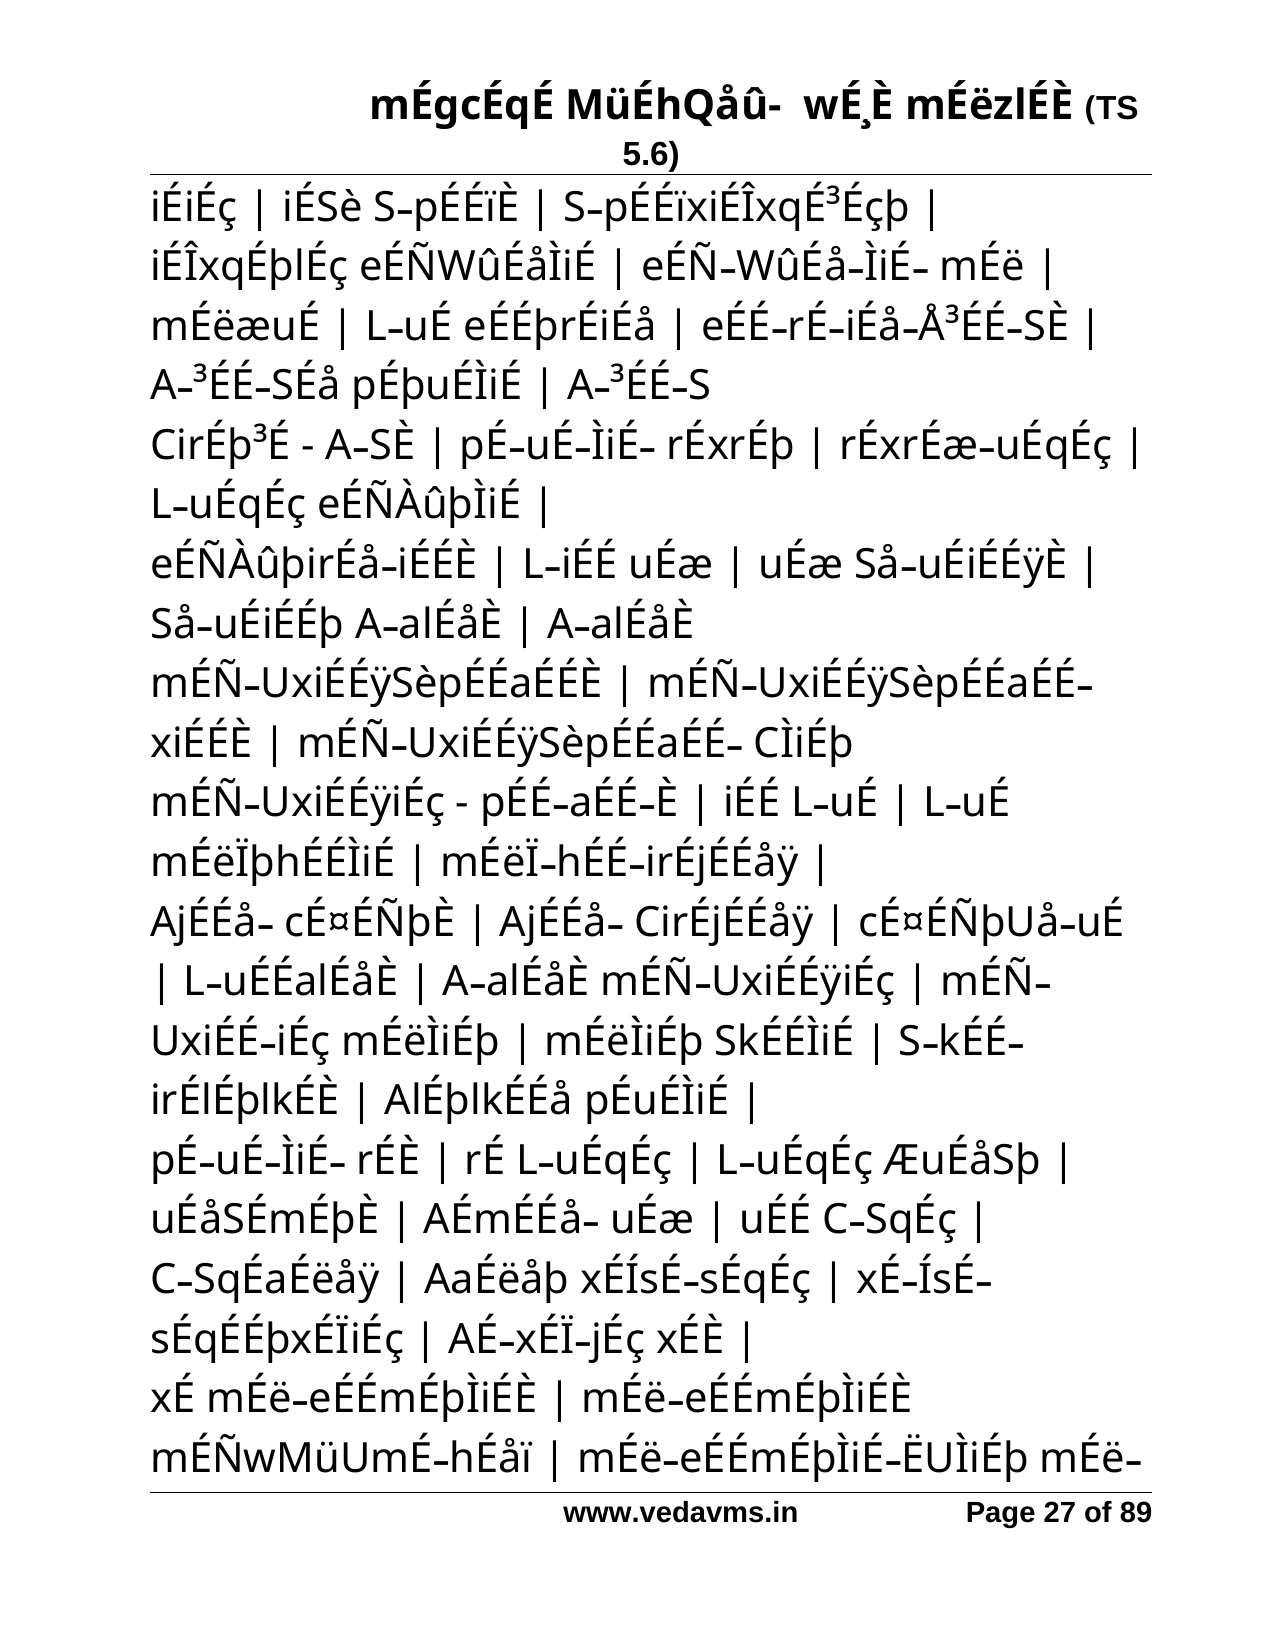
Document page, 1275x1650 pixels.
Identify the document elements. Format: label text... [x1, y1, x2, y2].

text mÉÑ–UxiÉÉÿiÉç - pÉÉ–aÉÉ–È | iÉÉ L–uÉ | L–uÉ mÉëÏþhÉÉÌiÉ | mÉëÏ–hÉÉ–irÉjÉÉåÿ | [150, 772, 1152, 889]
text CirÉþ³É - A–SÈ | pÉ–uÉ–ÌiÉ– rÉxrÉþ | rÉxrÉæ–uÉqÉç | L–uÉqÉç eÉÑÀûþÌiÉ | [150, 415, 1152, 531]
text mÉëæuÉ | L–uÉ eÉÉþrÉiÉå | eÉÉ–rÉ–iÉå–Å³ÉÉ–SÈ | A–³ÉÉ–SÉå pÉþuÉÌiÉ | A–³ÉÉ–S [150, 296, 1152, 412]
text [150, 1368, 1152, 1484]
text AjÉÉå– cÉ¤ÉÑþÈ | AjÉÉå– CirÉjÉÉåÿ | cÉ¤ÉÑþUå–uÉ | L–uÉÉalÉåÈ | A–alÉåÈ mÉÑ–UxiÉÉÿiÉç | mÉÑ–UxiÉÉ–iÉç mÉëÌiÉþ | mÉëÌiÉþ SkÉÉÌiÉ | S–kÉÉ–irÉlÉþlkÉÈ | AlÉþlkÉÉå pÉuÉÌiÉ | [150, 891, 1152, 1127]
text iÉiÉç | iÉSè S–pÉÉïÈ | S–pÉÉïxiÉÎxqÉ³Éçþ | iÉÎxqÉþlÉç eÉÑWûÉåÌiÉ | eÉÑ–WûÉå–ÌiÉ– mÉë | [150, 176, 1152, 293]
text eÉÑÀûþirÉå–iÉÉÈ | L–iÉÉ uÉæ | uÉæ Så–uÉiÉÉÿÈ | Så–uÉiÉÉþ A–alÉåÈ | A–alÉåÈ [150, 534, 1152, 650]
text C–SqÉaÉëåÿ | AaÉëåþ xÉÍsÉ–sÉqÉç | xÉ–ÍsÉ–sÉqÉÉþxÉÏiÉç | AÉ–xÉÏ–jÉç xÉÈ | [150, 1249, 1152, 1365]
text pÉ–uÉ–ÌiÉ– rÉÈ | rÉ L–uÉqÉç | L–uÉqÉç ÆuÉåSþ | uÉåSÉmÉþÈ | AÉmÉÉå– uÉæ | uÉÉ C–SqÉç | [150, 1130, 1152, 1246]
text mÉÑ–UxiÉÉÿSèpÉÉaÉÉÈ | mÉÑ–UxiÉÉÿSèpÉÉaÉÉ–xiÉÉÈ | mÉÑ–UxiÉÉÿSèpÉÉaÉÉ– CÌiÉþ [150, 653, 1152, 769]
